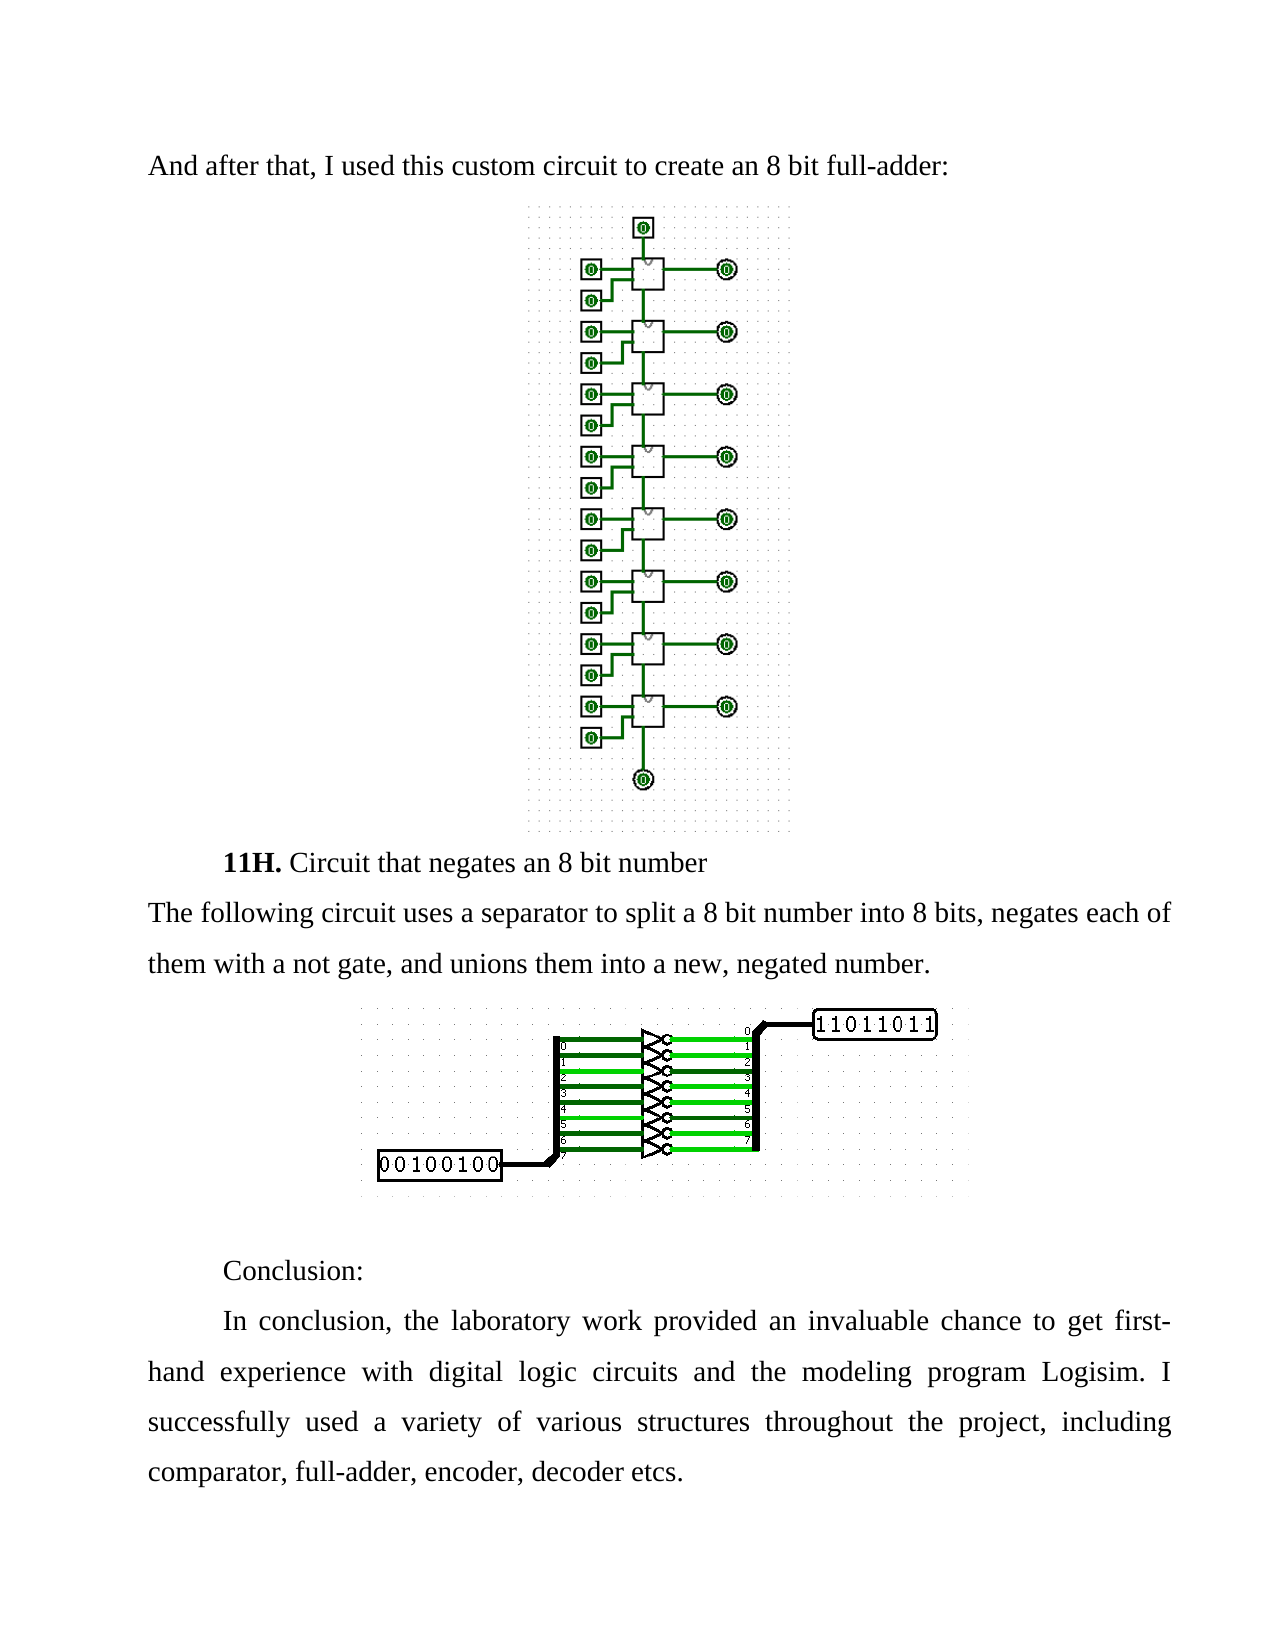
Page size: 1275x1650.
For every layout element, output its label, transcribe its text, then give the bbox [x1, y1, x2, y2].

picture [521, 197, 799, 832]
text Conclusion: [148, 1253, 1172, 1287]
text The following circuit uses a separator to split a 8 bit number into 8 bits, negates each of them with a not gate, and unions them into a new, negated number. [148, 895, 1172, 979]
text In conclusion, the laboratory work provided an invaluable chance to get first-hand experience with digital logic circuits and the modeling program Logisim. I successfully used a variety of various structures throughout the project, including comparator, full-adder, encoder, decoder etcs. [148, 1303, 1172, 1488]
picture [351, 996, 969, 1197]
list 11H. Circuit that negates an 8 bit number [148, 845, 1172, 879]
text And after that, I used this custom circuit to create an 8 bit full-adder: [148, 148, 1172, 181]
